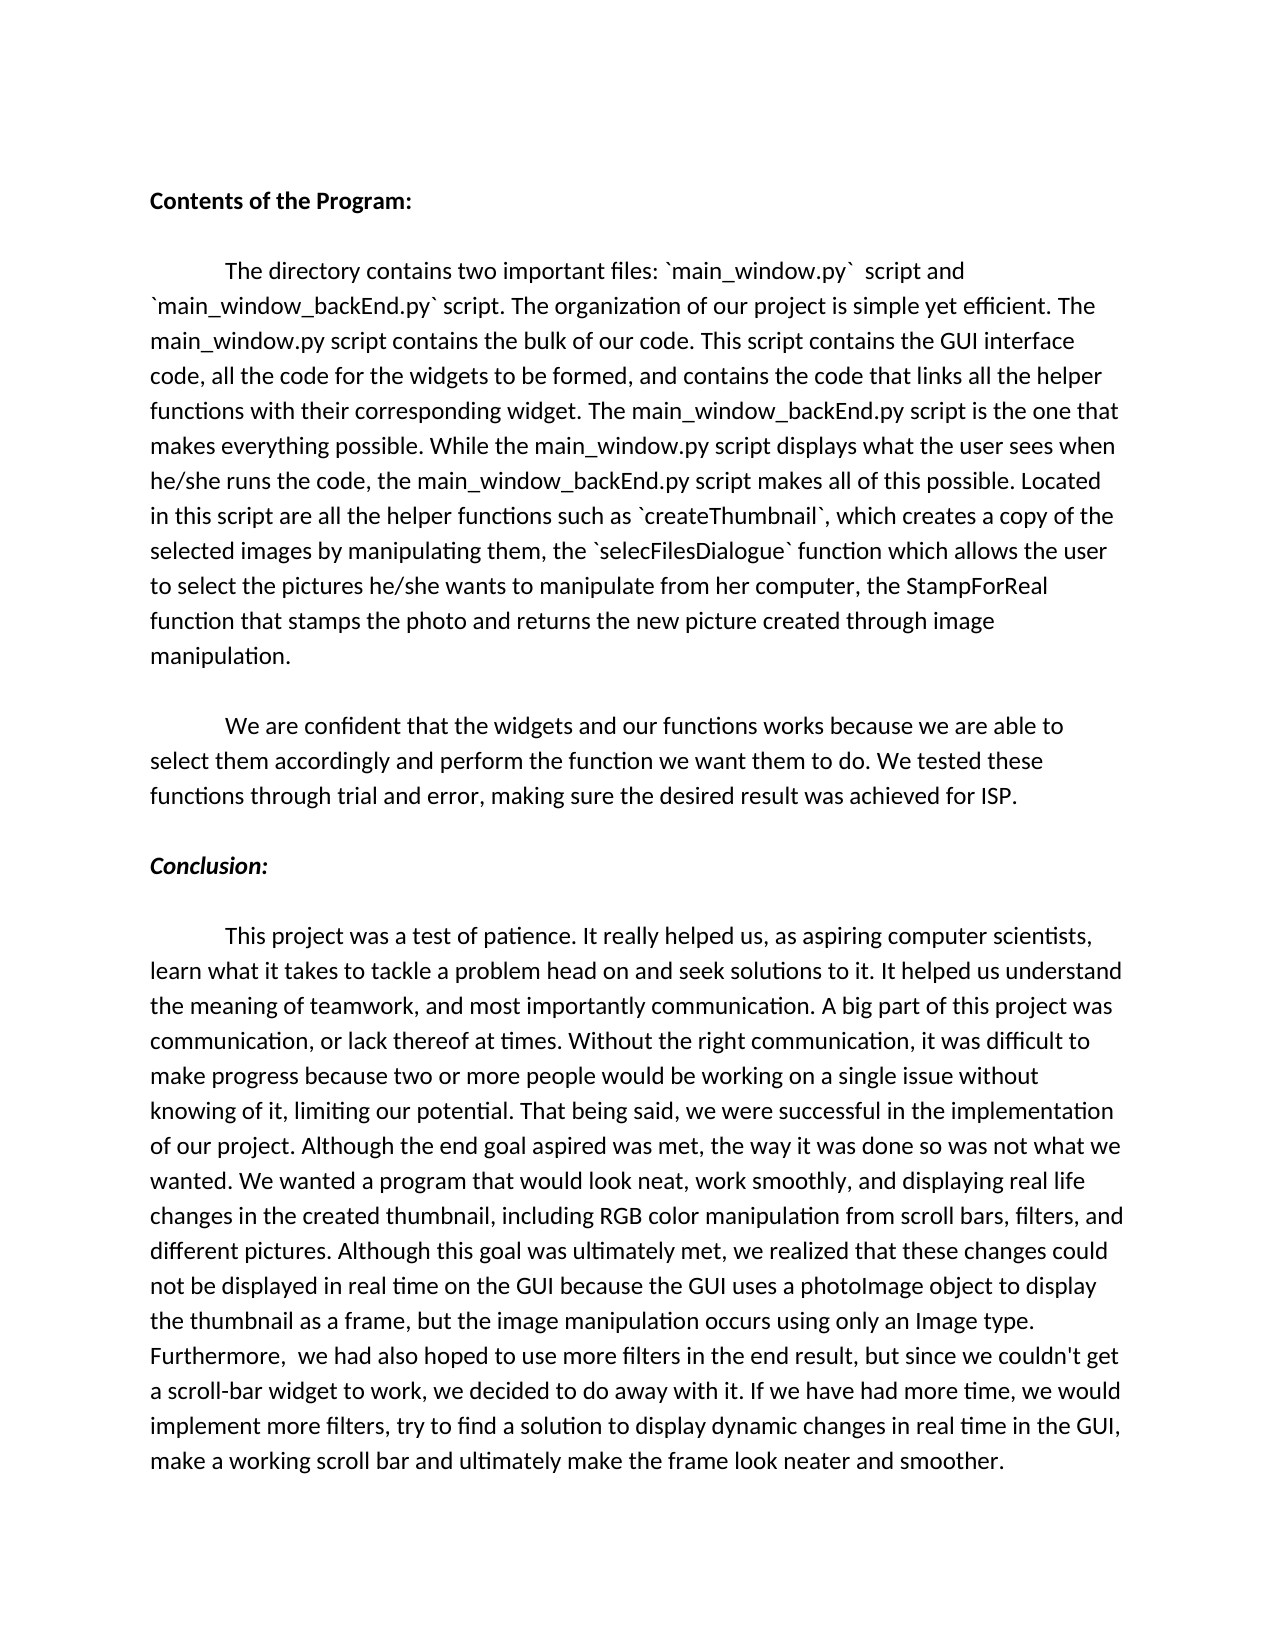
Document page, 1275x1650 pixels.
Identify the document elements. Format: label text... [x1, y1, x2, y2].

text The directory contains two important files: `main_window.py` script and `main_window_backEnd.py` script. The organization of our project is simple yet efficient. The main_window.py script contains the bulk of our code. This script contains the GUI interface code, all the code for the widgets to be formed, and contains the code that links all the helper functions with their corresponding widget. The main_window_backEnd.py script is the one that makes everything possible. While the main_window.py script displays what the user sees when he/she runs the code, the main_window_backEnd.py script makes all of this possible. Located in this script are all the helper functions such as `createThumbnail`, which creates a copy of the selected images by manipulating them, the `selecFilesDialogue` function which allows the user to select the pictures he/she wants to manipulate from her computer, the StampForReal function that stamps the photo and returns the new picture created through image manipulation. [150, 255, 1125, 671]
text We are confident that the widgets and our functions works because we are able to select them accordingly and perform the function we want them to do. We tested these functions through trial and error, making sure the desired result was achieved for ISP. [150, 710, 1125, 811]
text Contents of the Program: [150, 185, 1125, 216]
text Conclusion: [150, 850, 1125, 881]
text This project was a test of patience. It really helped us, as aspiring computer scientists, learn what it takes to tackle a problem head on and seek solutions to it. It helped us understand the meaning of teamwork, and most importantly communication. A big part of this project was communication, or lack thereof at times. Without the right communication, it was difficult to make progress because two or more people would be working on a single issue without knowing of it, limiting our potential. That being said, we were successful in the implementation of our project. Although the end goal aspired was met, the way it was done so was not what we wanted. We wanted a program that would look neat, work smoothly, and displaying real life changes in the created thumbnail, including RGB color manipulation from scroll bars, filters, and different pictures. Although this goal was ultimately met, we realized that these changes could not be displayed in real time on the GUI because the GUI uses a photoImage object to display the thumbnail as a frame, but the image manipulation occurs using only an Image type. Furthermore, we had also hoped to use more filters in the end result, but since we couldn't get a scroll-bar widget to work, we decided to do away with it. If we have had more time, we would implement more filters, try to find a solution to display dynamic changes in real time in the GUI, make a working scroll bar and ultimately make the frame look neater and smoother. [150, 920, 1125, 1476]
